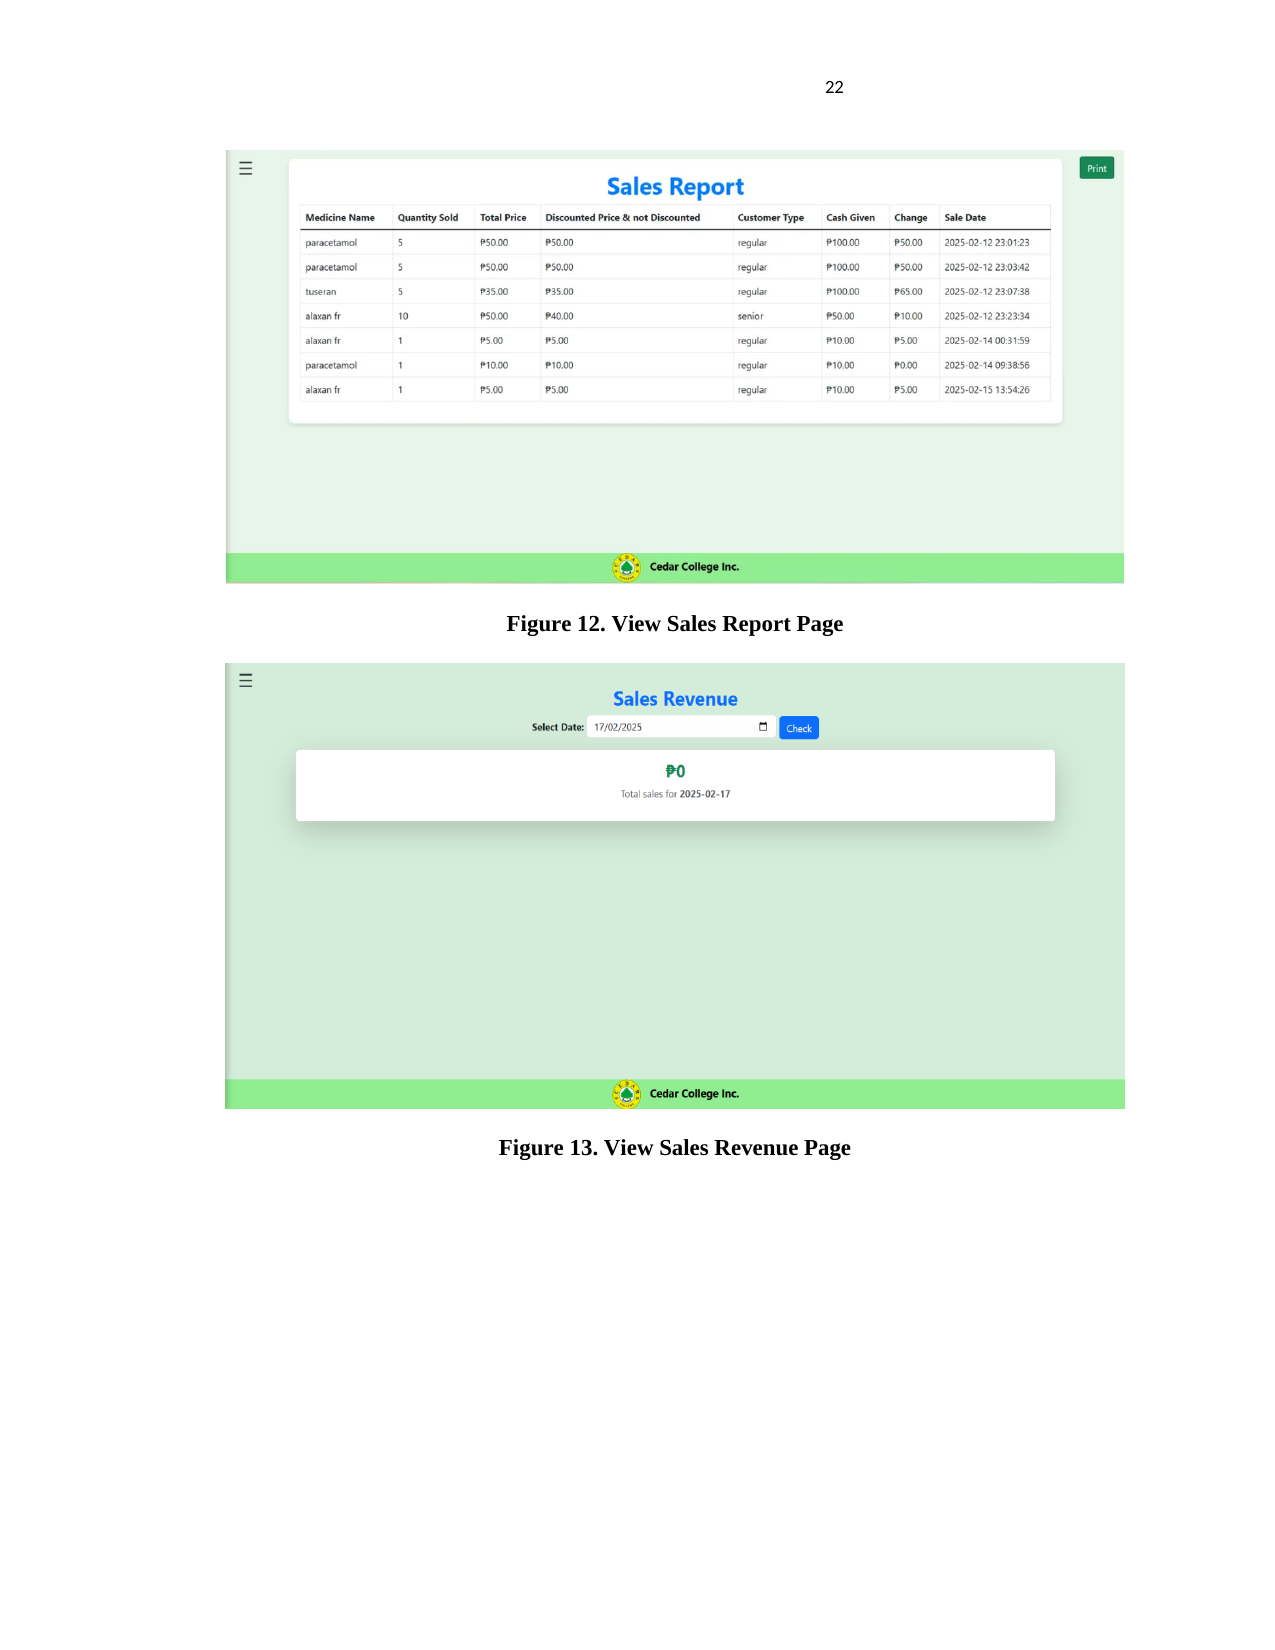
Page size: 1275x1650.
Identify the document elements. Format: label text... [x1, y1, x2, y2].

picture [225, 663, 1125, 1109]
picture [225, 150, 1125, 584]
text Figure 13. View Sales Revenue Page [225, 1134, 1125, 1160]
text Figure 12. View Sales Report Page [225, 584, 1125, 637]
